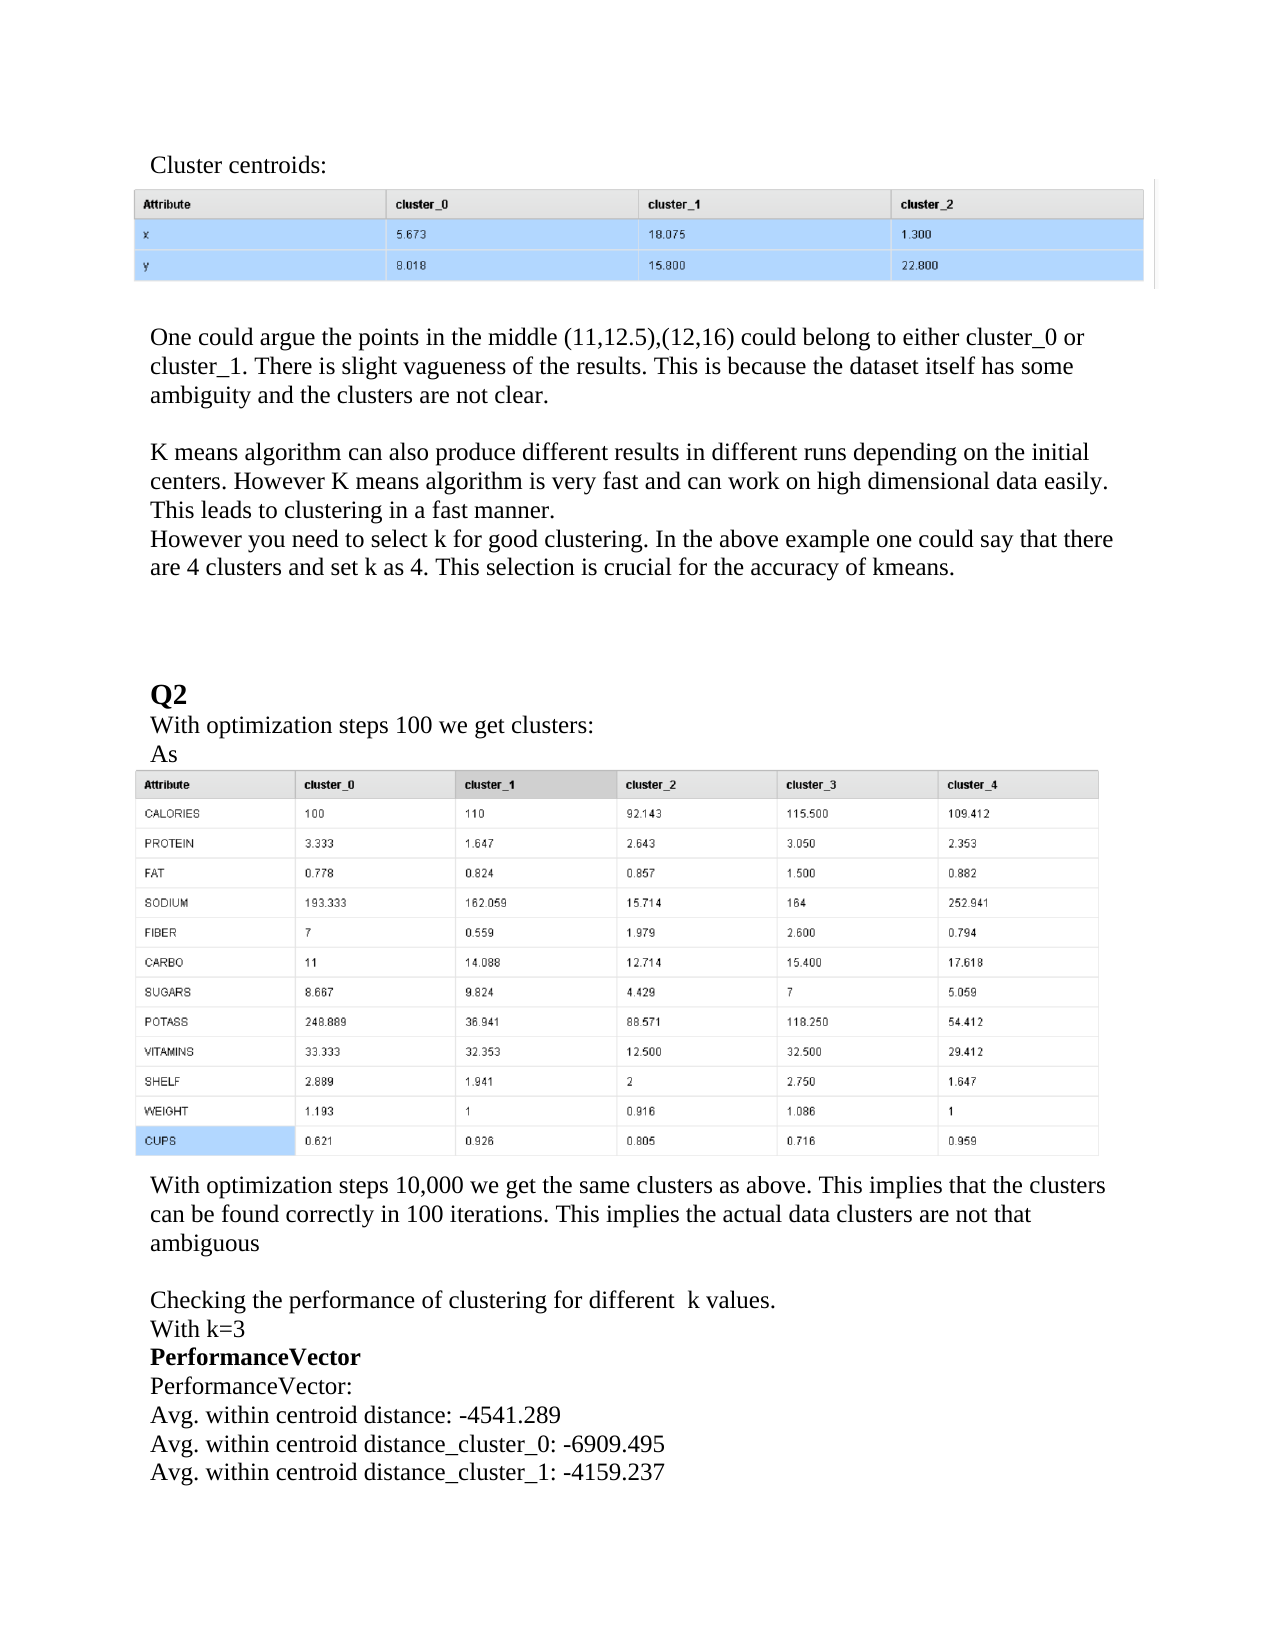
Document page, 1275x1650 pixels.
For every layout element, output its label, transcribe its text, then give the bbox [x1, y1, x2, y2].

text PerformanceVector [150, 1342, 1125, 1371]
text Q2 [150, 677, 1125, 711]
text However you need to select k for good clustering. In the above example one could say that there are 4 clusters and set k as 4. This selection is crucial for the accuracy of kmeans. [150, 524, 1125, 581]
text As [150, 739, 1125, 768]
text Avg. within centroid distance: -4541.289 [150, 1400, 1125, 1429]
text Avg. within centroid distance_cluster_0: -6909.495 [150, 1429, 1125, 1457]
text With optimization steps 100 we get clusters: [150, 711, 1125, 739]
text PerformanceVector: [150, 1371, 1125, 1400]
picture [127, 179, 1159, 289]
picture [133, 767, 1107, 1176]
text One could argue the points in the middle (11,12.5),(12,16) could belong to either cluster_0 or cluster_1. There is slight vagueness of the results. This is because the dataset itself has some ambiguity and the clusters are not clear. [150, 322, 1125, 409]
text K means algorithm can also produce different results in different runs depending on the initial centers. However K means algorithm is very fast and can work on high dimensional data easily. This leads to clustering in a fast manner. [150, 409, 1125, 524]
text With optimization steps 10,000 we get the same clusters as above. This implies that the clusters can be found correctly in 100 iterations. This implies the actual data clusters are not that ambiguous [150, 1171, 1125, 1285]
text Avg. within centroid distance_cluster_1: -4159.237 [150, 1457, 1125, 1486]
text Cluster centroids: [150, 150, 1125, 179]
text Checking the performance of clustering for different k values. With k=3 [150, 1285, 1125, 1342]
